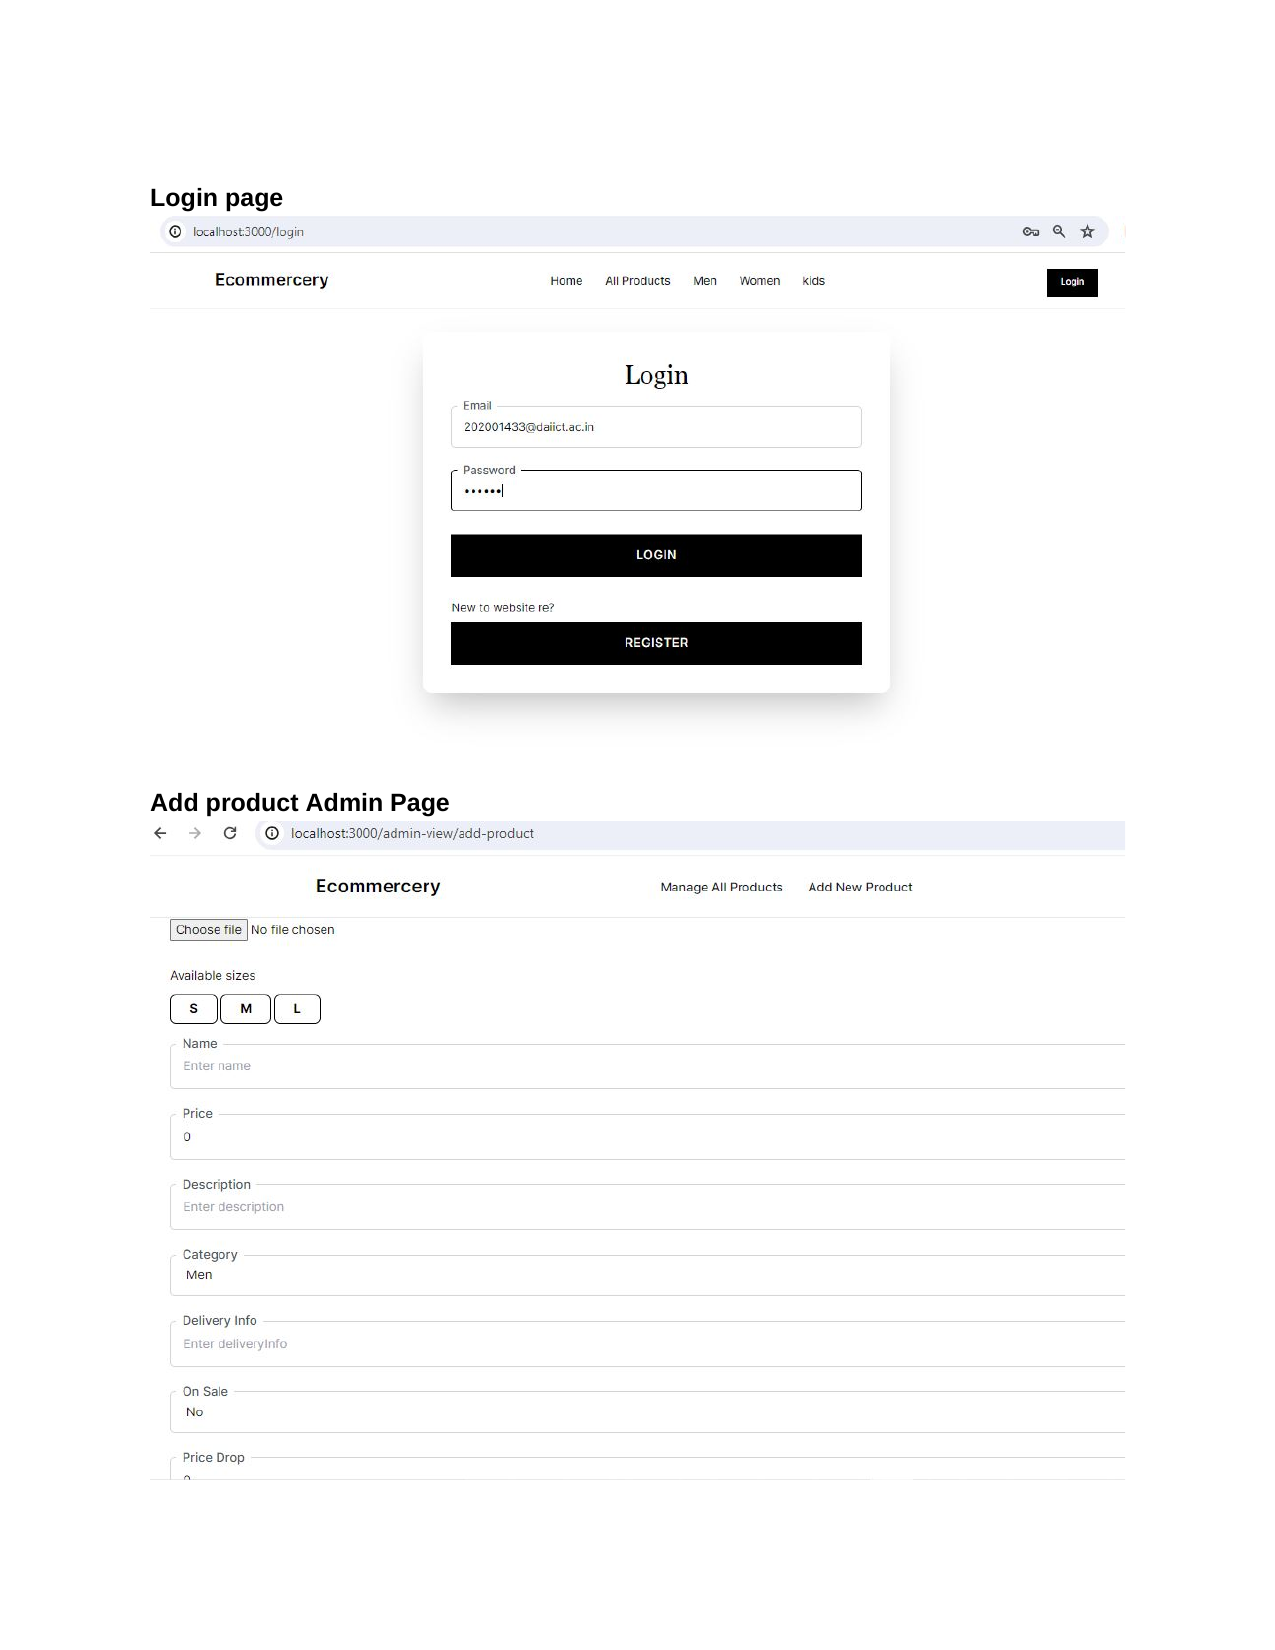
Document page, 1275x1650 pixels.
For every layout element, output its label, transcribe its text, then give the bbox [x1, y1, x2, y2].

picture [150, 216, 1125, 752]
picture [150, 821, 1125, 1480]
text Add product Admin Page [150, 788, 1125, 817]
text Login page [150, 183, 1125, 212]
